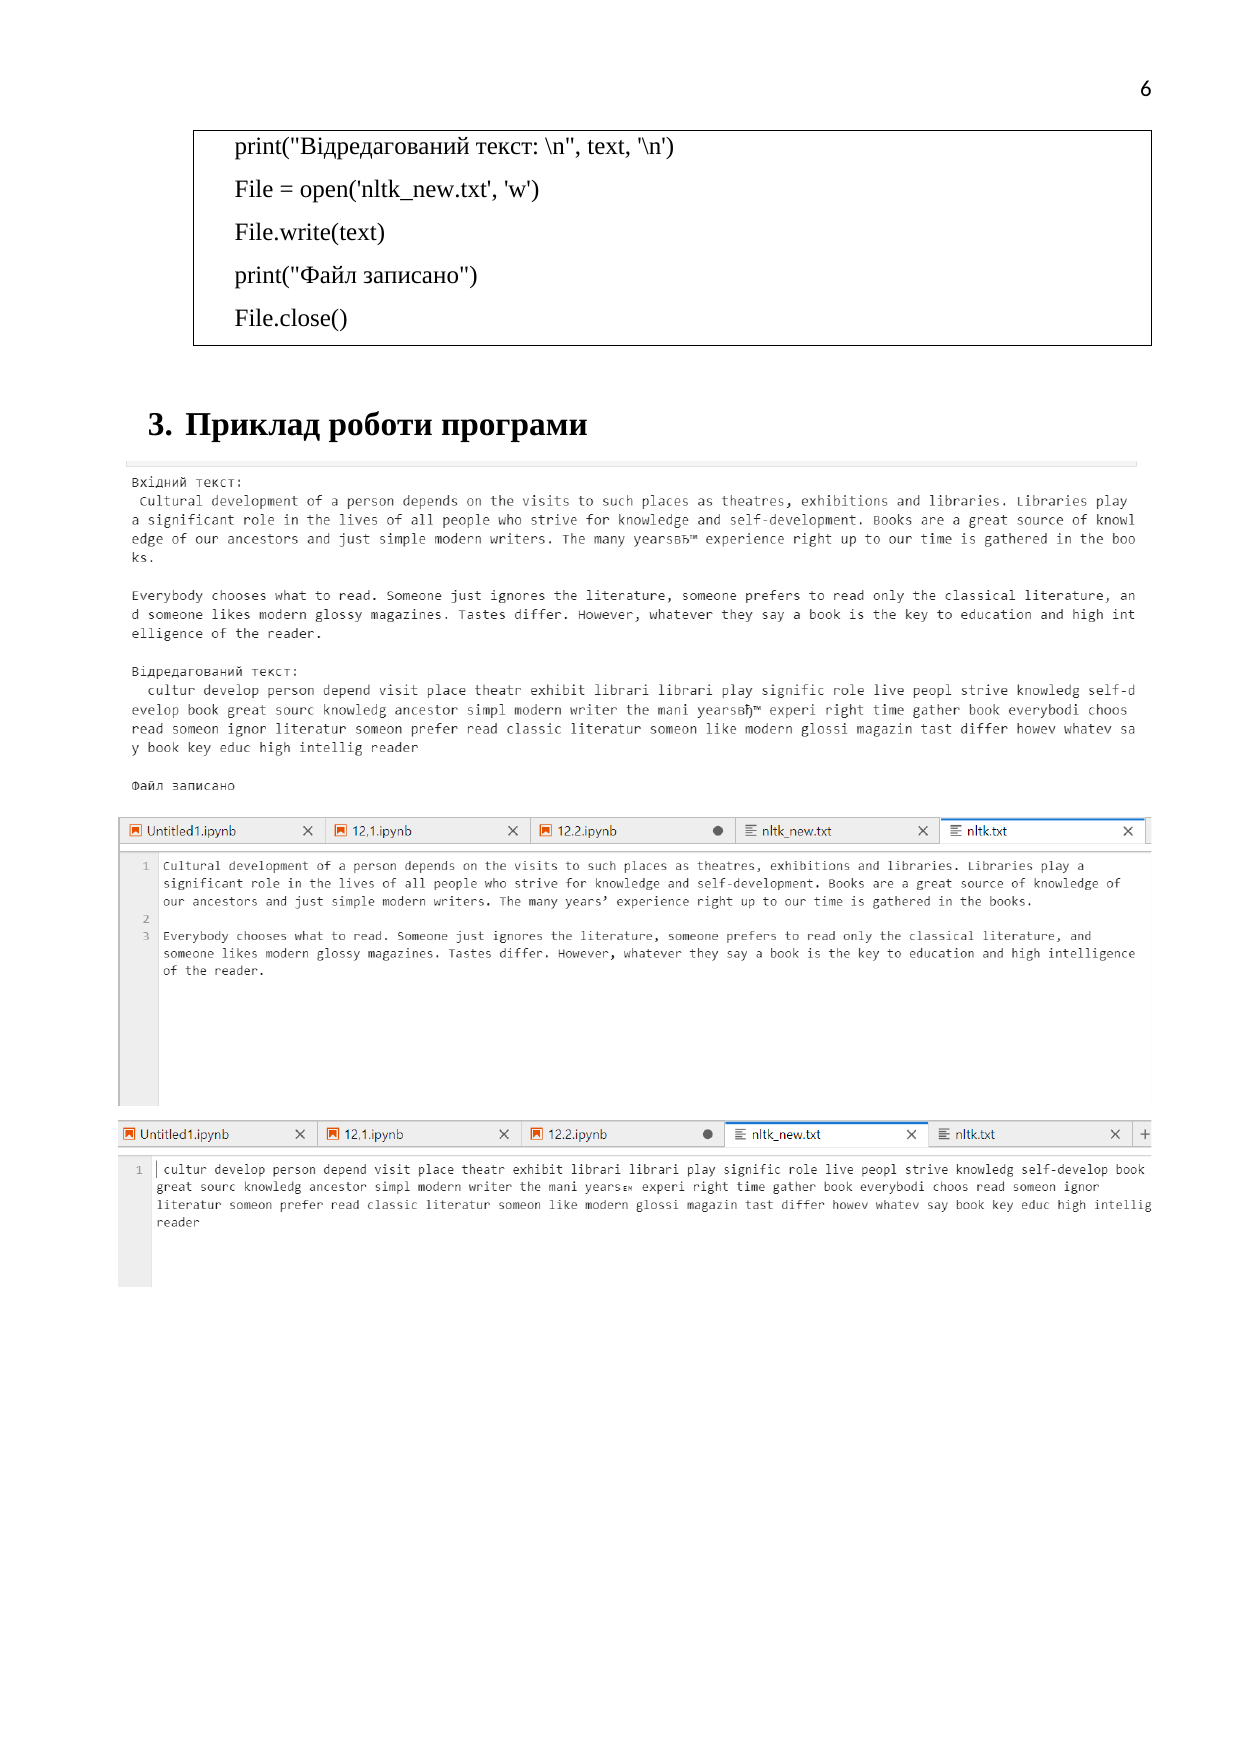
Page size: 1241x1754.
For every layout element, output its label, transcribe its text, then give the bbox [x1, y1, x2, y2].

list Приклад роботи програми [148, 404, 1152, 442]
picture [118, 817, 1152, 1106]
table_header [194, 131, 1151, 345]
picture [118, 1120, 1152, 1287]
picture [118, 461, 1152, 804]
